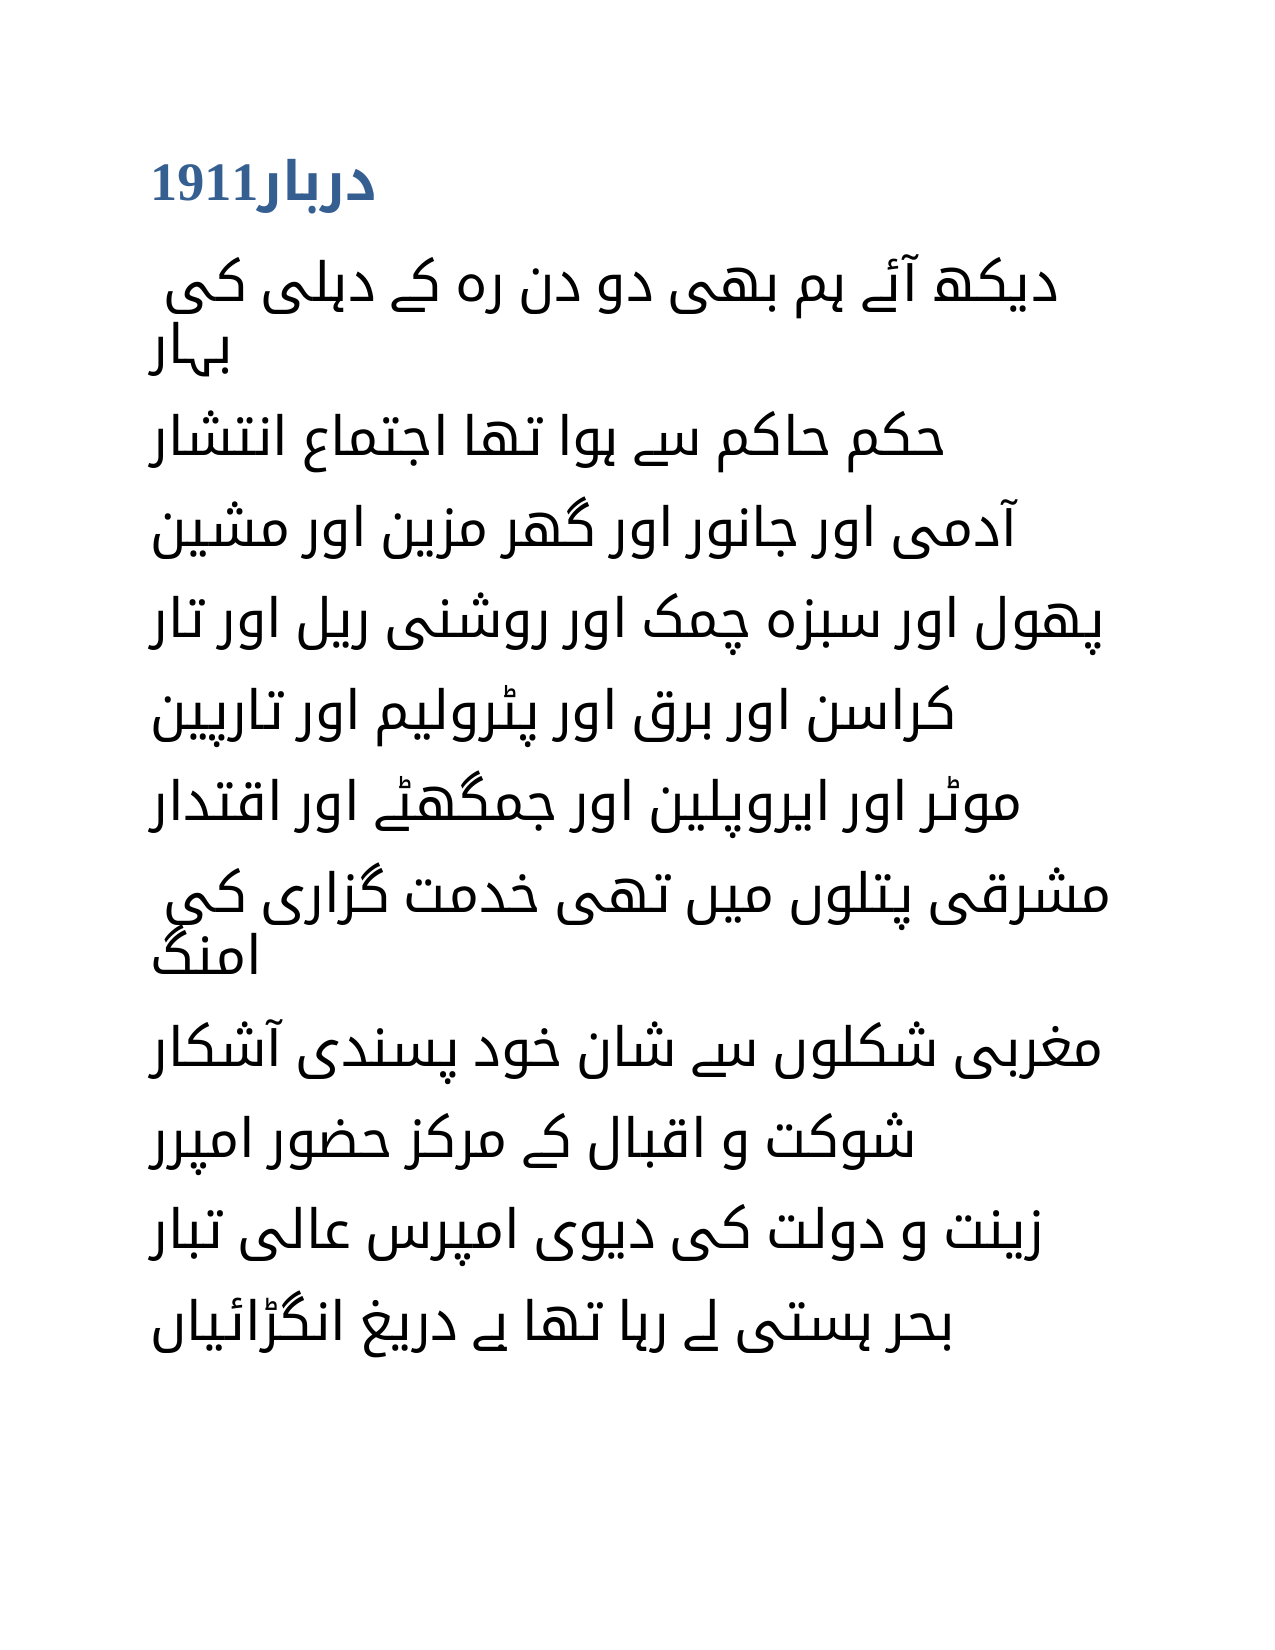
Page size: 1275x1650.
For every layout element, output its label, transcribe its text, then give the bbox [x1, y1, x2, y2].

text دیکھ آئے ہم بھی دو دن رہ کے دہلی کی بہار [150, 251, 1125, 375]
text آدمی اور جانور اور گھر مزین اور مشین [150, 496, 1125, 558]
text شوکت و اقبال کے مرکز حضور امپرر [150, 1107, 1125, 1169]
text کراسن اور برق اور پٹرولیم اور تارپین [150, 679, 1125, 741]
text حکم حاکم سے ہوا تھا اجتماع انتشار [150, 404, 1125, 467]
text موٹر اور ایروپلین اور جمگھٹے اور اقتدار [150, 770, 1125, 833]
text زینت و دولت کی دیوی امپرس عالی تبار [150, 1198, 1125, 1261]
text بحر ہستی لے رہا تھا بے دریغ انگڑائیاں [150, 1290, 1125, 1352]
text مغربی شکلوں سے شان خود پسندی آشکار [150, 1016, 1125, 1078]
subtitle دربار1911 [150, 150, 1125, 212]
text پھول اور سبزہ چمک اور روشنی ریل اور تار [150, 587, 1125, 650]
text مشرقی پتلوں میں تھی خدمت گزاری کی امنگ [150, 862, 1125, 986]
